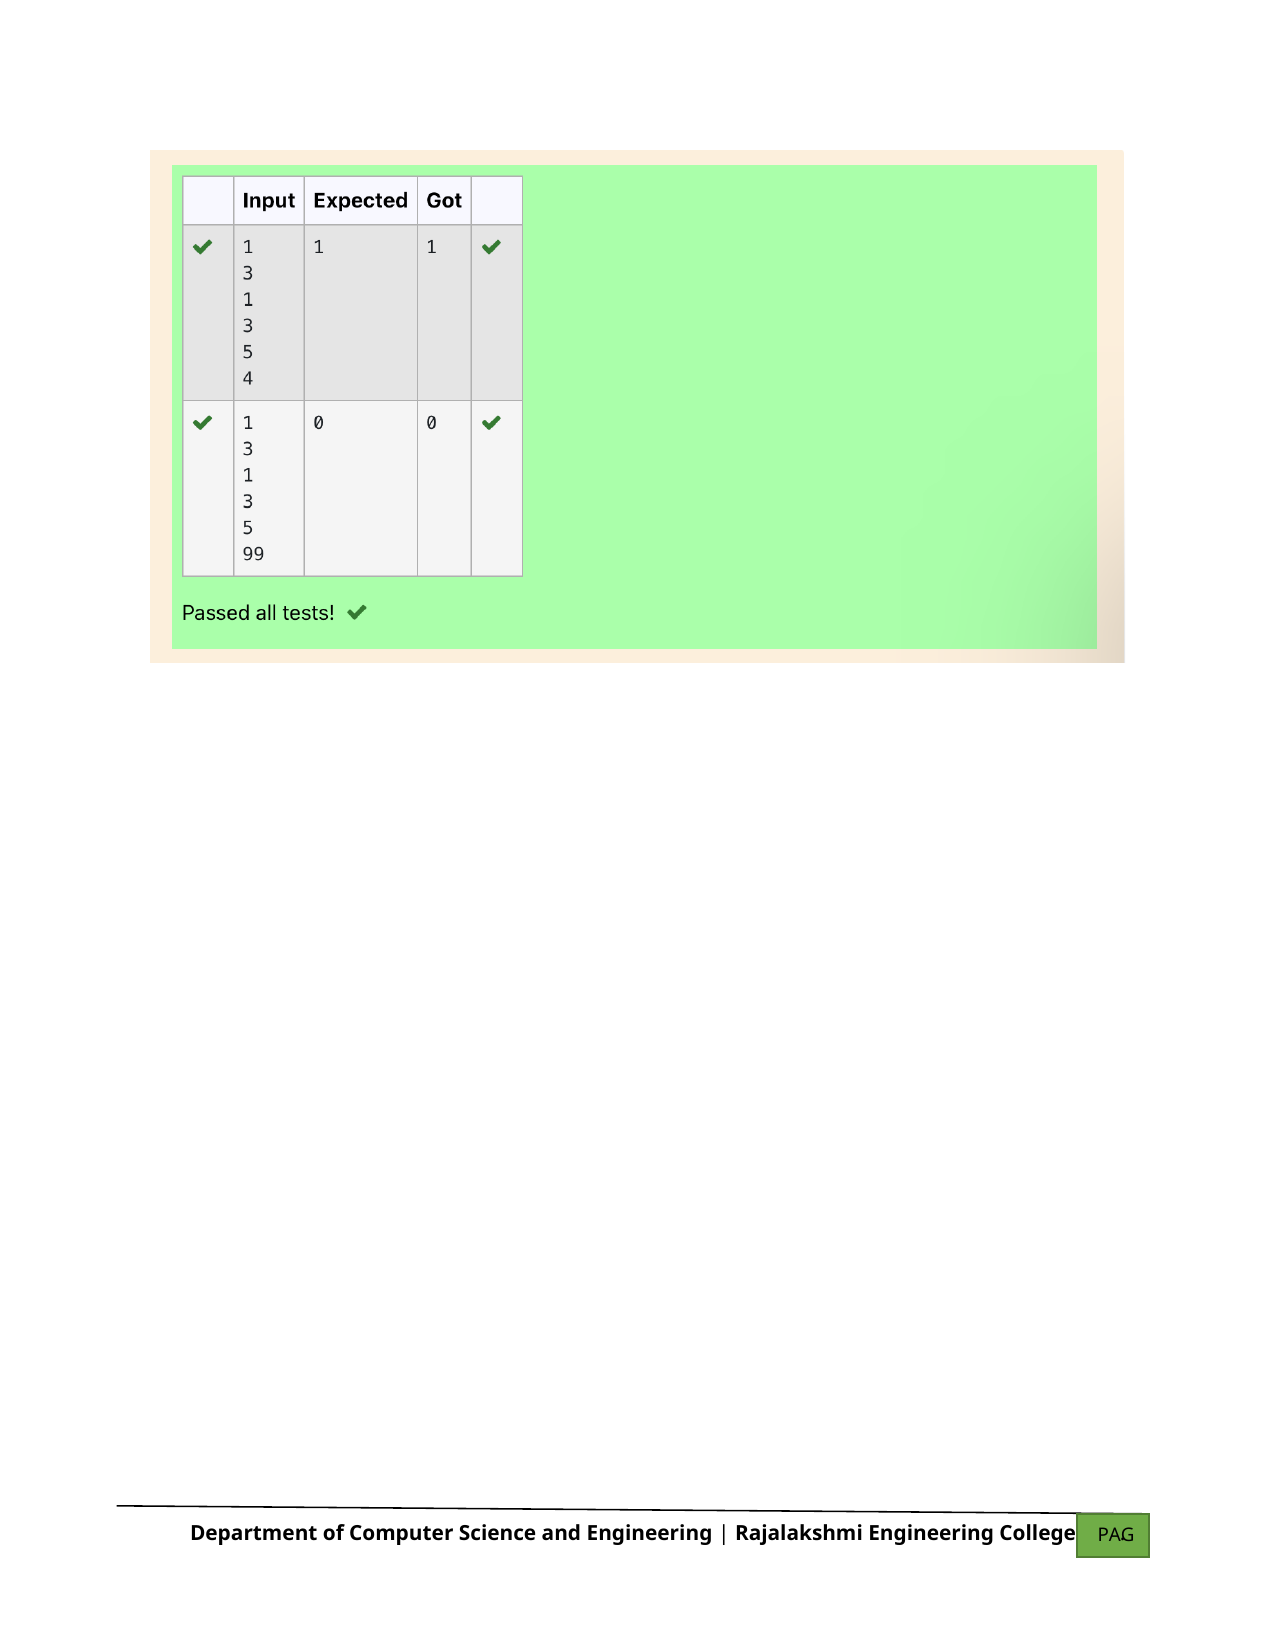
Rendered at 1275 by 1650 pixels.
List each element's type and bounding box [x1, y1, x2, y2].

picture [150, 150, 1125, 663]
